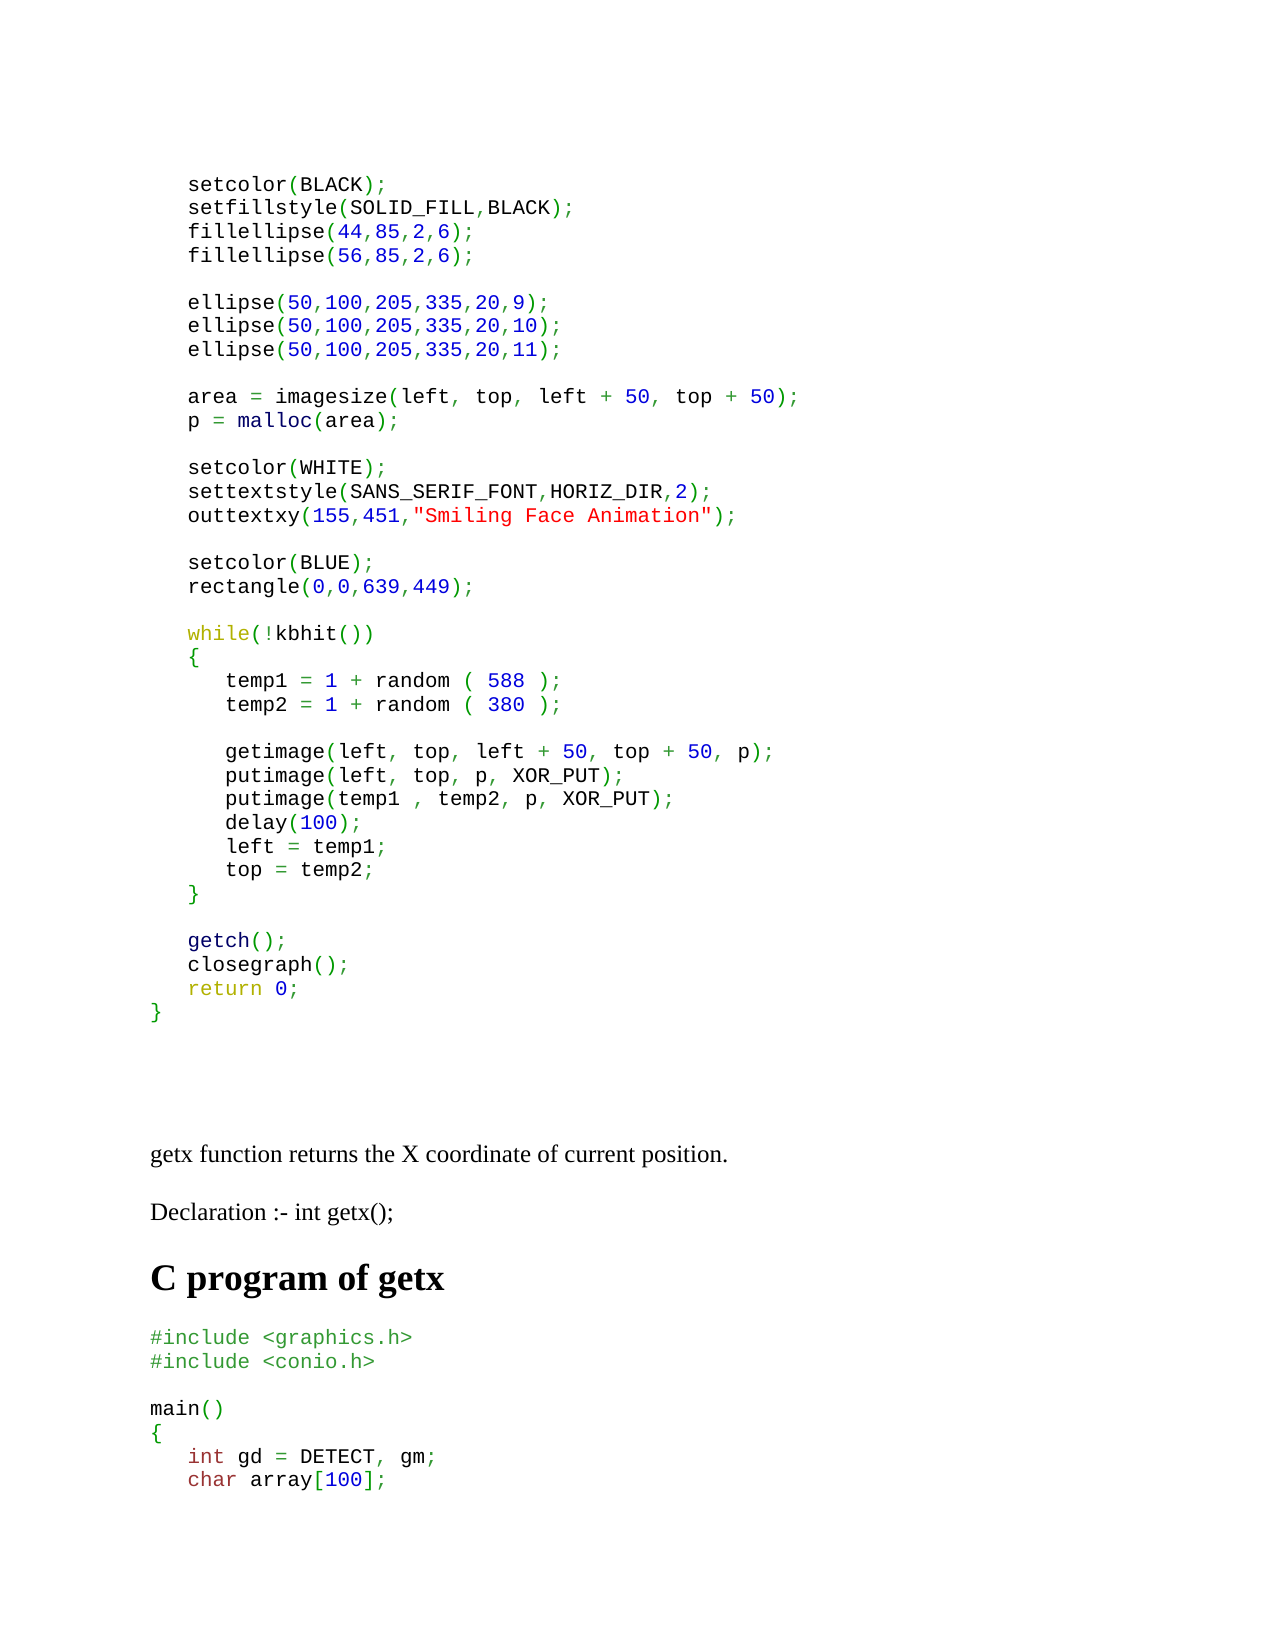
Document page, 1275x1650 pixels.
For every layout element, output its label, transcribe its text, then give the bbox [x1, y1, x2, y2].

text char array[100]; [150, 1469, 1125, 1493]
text ellipse(50,100,205,335,20,9); [150, 292, 1125, 316]
text fillellipse(56,85,2,6); [150, 244, 1125, 268]
text getch(); [150, 930, 1125, 954]
text setcolor(BLUE); [150, 552, 1125, 576]
text top = temp2; [150, 859, 1125, 883]
text settextstyle(SANS_SERIF_FONT,HORIZ_DIR,2); [150, 481, 1125, 505]
text while(!kbhit()) [150, 623, 1125, 647]
text setcolor(WHITE); [150, 457, 1125, 481]
text rectangle(0,0,639,449); [150, 576, 1125, 599]
text { [150, 1422, 1125, 1446]
text left = temp1; [150, 836, 1125, 859]
text area = imagesize(left, top, left + 50, top + 50); [150, 386, 1125, 410]
text Declaration :- int getx(); [150, 1197, 1125, 1226]
text outtextxy(155,451,"Smiling Face Animation"); [150, 505, 1125, 528]
text return 0; [150, 978, 1125, 1001]
text ellipse(50,100,205,335,20,11); [150, 339, 1125, 363]
text #include <graphics.h> [150, 1327, 1125, 1351]
text #include <conio.h> [150, 1351, 1125, 1375]
text fillellipse(44,85,2,6); [150, 221, 1125, 244]
text setcolor(BLACK); [150, 174, 1125, 197]
text putimage(left, top, p, XOR_PUT); [150, 765, 1125, 788]
subtitle C program of getx [150, 1255, 1125, 1298]
text } [150, 883, 1125, 907]
text getimage(left, top, left + 50, top + 50, p); [150, 741, 1125, 765]
text getx function returns the X coordinate of current position. [150, 1139, 1125, 1168]
text setfillstyle(SOLID_FILL,BLACK); [150, 197, 1125, 221]
text temp1 = 1 + random ( 588 ); [150, 670, 1125, 694]
text } [150, 1001, 1125, 1025]
text ellipse(50,100,205,335,20,10); [150, 316, 1125, 339]
text main() [150, 1398, 1125, 1422]
text putimage(temp1 , temp2, p, XOR_PUT); [150, 788, 1125, 812]
text temp2 = 1 + random ( 380 ); [150, 694, 1125, 717]
text closegraph(); [150, 954, 1125, 978]
text delay(100); [150, 812, 1125, 836]
text int gd = DETECT, gm; [150, 1446, 1125, 1469]
text p = malloc(area); [150, 410, 1125, 434]
text { [150, 647, 1125, 670]
